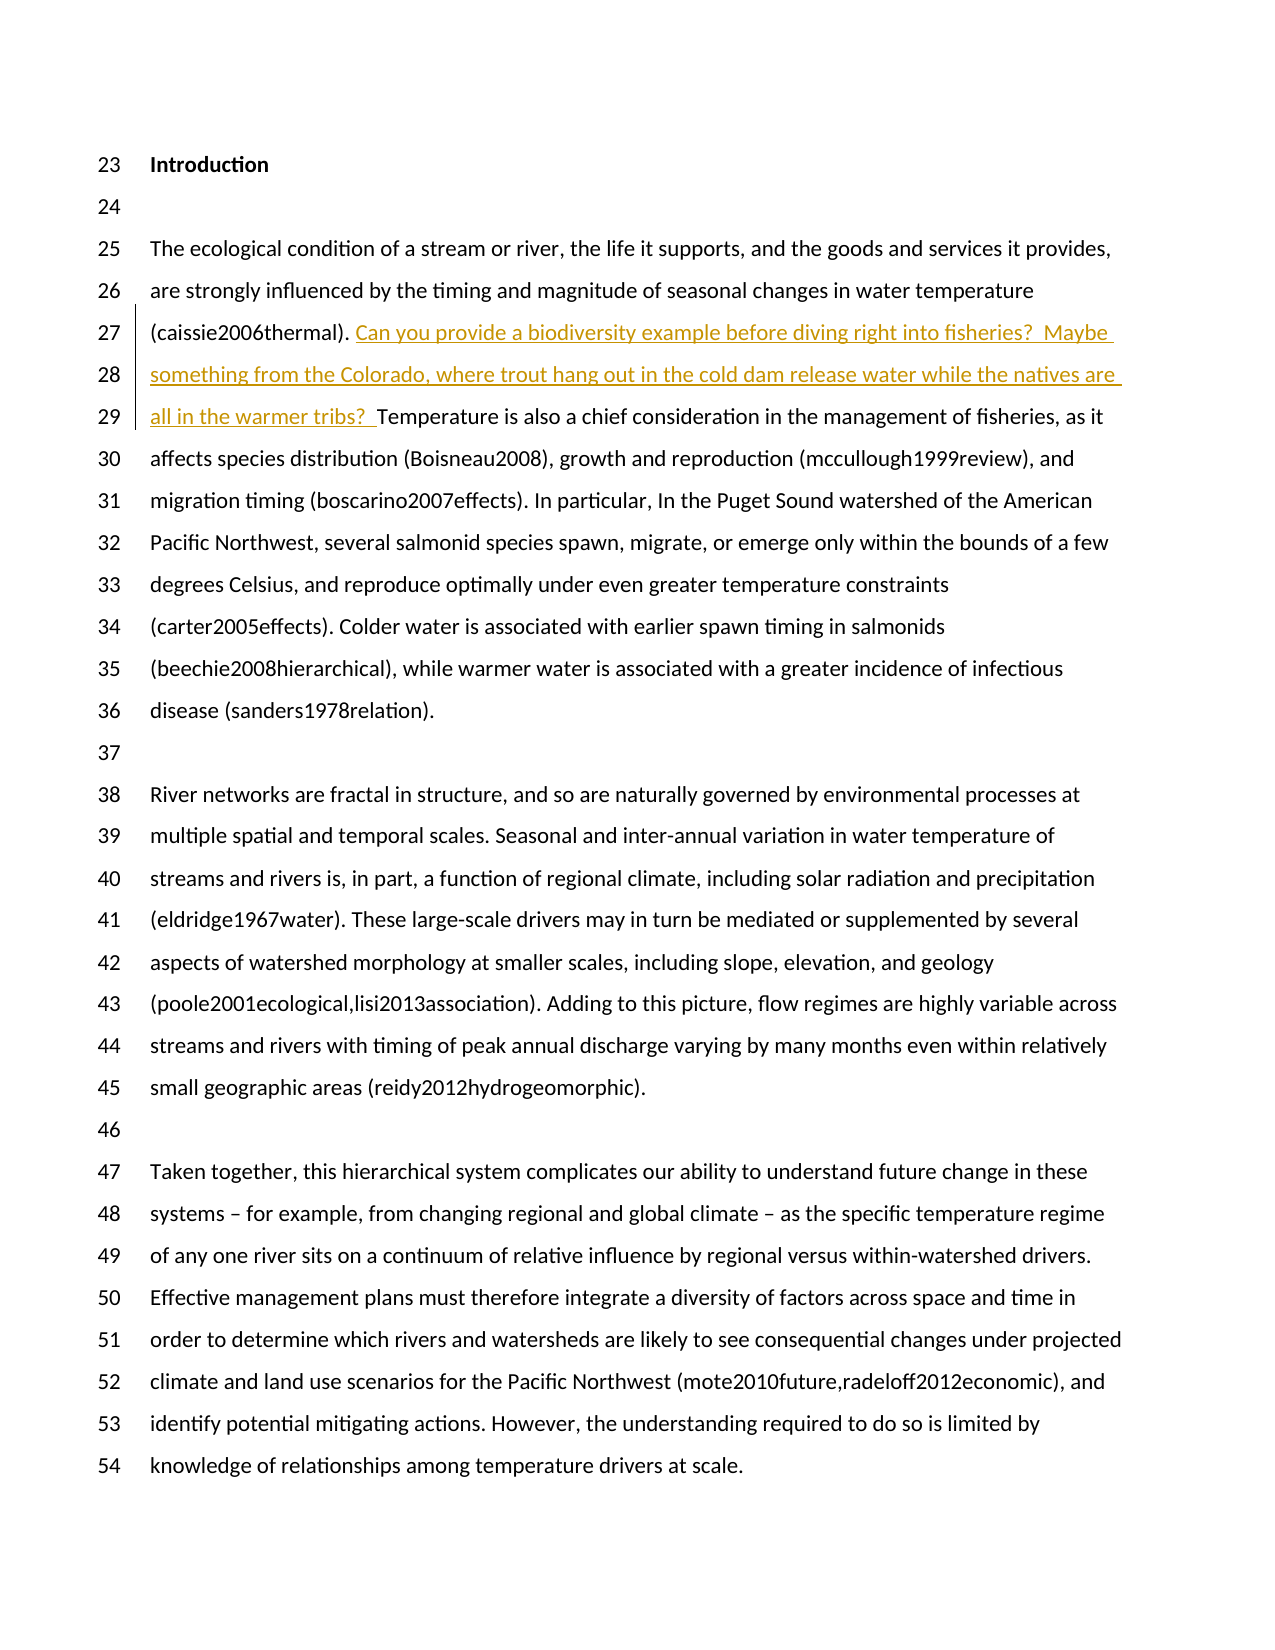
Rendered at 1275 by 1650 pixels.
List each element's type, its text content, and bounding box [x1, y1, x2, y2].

text Introduction [150, 150, 1125, 178]
text Taken together, this hierarchical system complicates our ability to understand future change in these systems – for example, from changing regional and global climate – as the specific temperature regime of any one river sits on a continuum of relative influence by regional versus within-watershed drivers. Effective management plans must therefore integrate a diversity of factors across space and time in order to determine which rivers and watersheds are likely to see consequential changes under projected climate and land use scenarios for the Pacific Northwest (mote2010future,radeloff2012economic), and identify potential mitigating actions. However, the understanding required to do so is limited by knowledge of relationships among temperature drivers at scale. [150, 1157, 1125, 1479]
text The ecological condition of a stream or river, the life it supports, and the goods and services it provides, are strongly influenced by the timing and magnitude of seasonal changes in water temperature (caissie2006thermal). Temperature is also a chief consideration in the management of fisheries, as it affects species distribution (Boisneau2008), growth and reproduction (mccullough1999review), and migration timing (boscarino2007effects). In particular, In the Puget Sound watershed of the American Pacific Northwest, several salmonid species spawn, migrate, or emerge only within the bounds of a few degrees Celsius, and reproduce optimally under even greater temperature constraints (carter2005effects). Colder water is associated with earlier spawn timing in salmonids (beechie2008hierarchical), while warmer water is associated with a greater incidence of infectious disease (sanders1978relation). [150, 234, 1125, 724]
text River networks are fractal in structure, and so are naturally governed by environmental processes at multiple spatial and temporal scales. Seasonal and inter-annual variation in water temperature of streams and rivers is, in part, a function of regional climate, including solar radiation and precipitation (eldridge1967water). These large-scale drivers may in turn be mediated or supplemented by several aspects of watershed morphology at smaller scales, including slope, elevation, and geology (poole2001ecological,lisi2013association). Adding to this picture, flow regimes are highly variable across streams and rivers with timing of peak annual discharge varying by many months even within relatively small geographic areas (reidy2012hydrogeomorphic). [150, 780, 1125, 1102]
